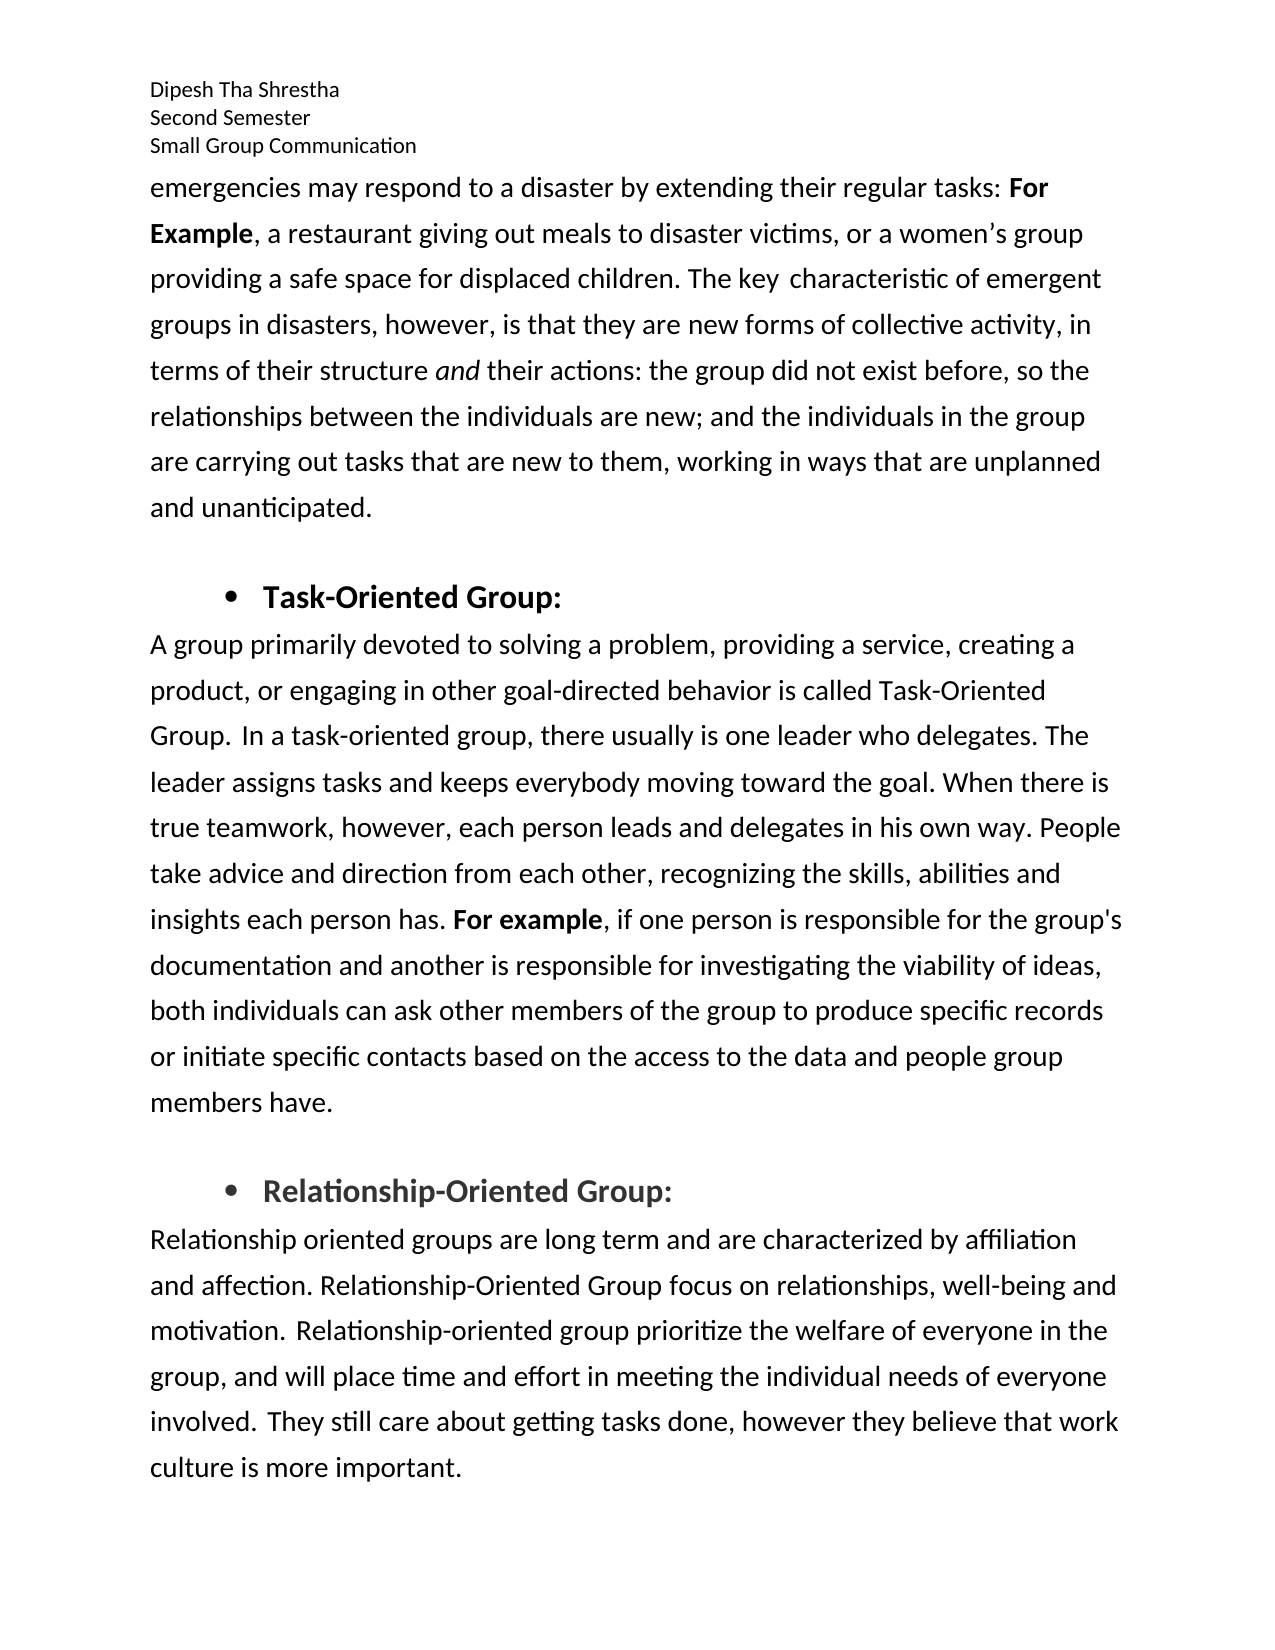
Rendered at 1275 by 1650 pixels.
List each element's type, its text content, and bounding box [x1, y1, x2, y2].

subtitle A group primarily devoted to solving a problem, providing a service, creating a product, or engaging in other goal-directed behavior is called Task-Oriented Group. In a task-oriented group, there usually is one leader who delegates. The leader assigns tasks and keeps everybody moving toward the goal. When there is true teamwork, however, each person leads and delegates in his own way. People take advice and direction from each other, recognizing the skills, abilities and insights each person has. For example, if one person is responsible for the group's documentation and another is responsible for investigating the viability of ideas, both individuals can ask other members of the group to produce specific records or initiate specific contacts based on the access to the data and people group members have. [150, 616, 1125, 1119]
subtitle Task-Oriented Group: [225, 571, 1125, 616]
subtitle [150, 159, 1125, 525]
subtitle Relationship-Oriented Group: [225, 1165, 1125, 1211]
subtitle Relationship oriented groups are long term and are characterized by affiliation and affection. Relationship-Oriented Group focus on relationships, well-being and motivation. Relationship-oriented group prioritize the welfare of everyone in the group, and will place time and effort in meeting the individual needs of everyone involved. They still care about getting tasks done, however they believe that work culture is more important. [150, 1211, 1125, 1485]
